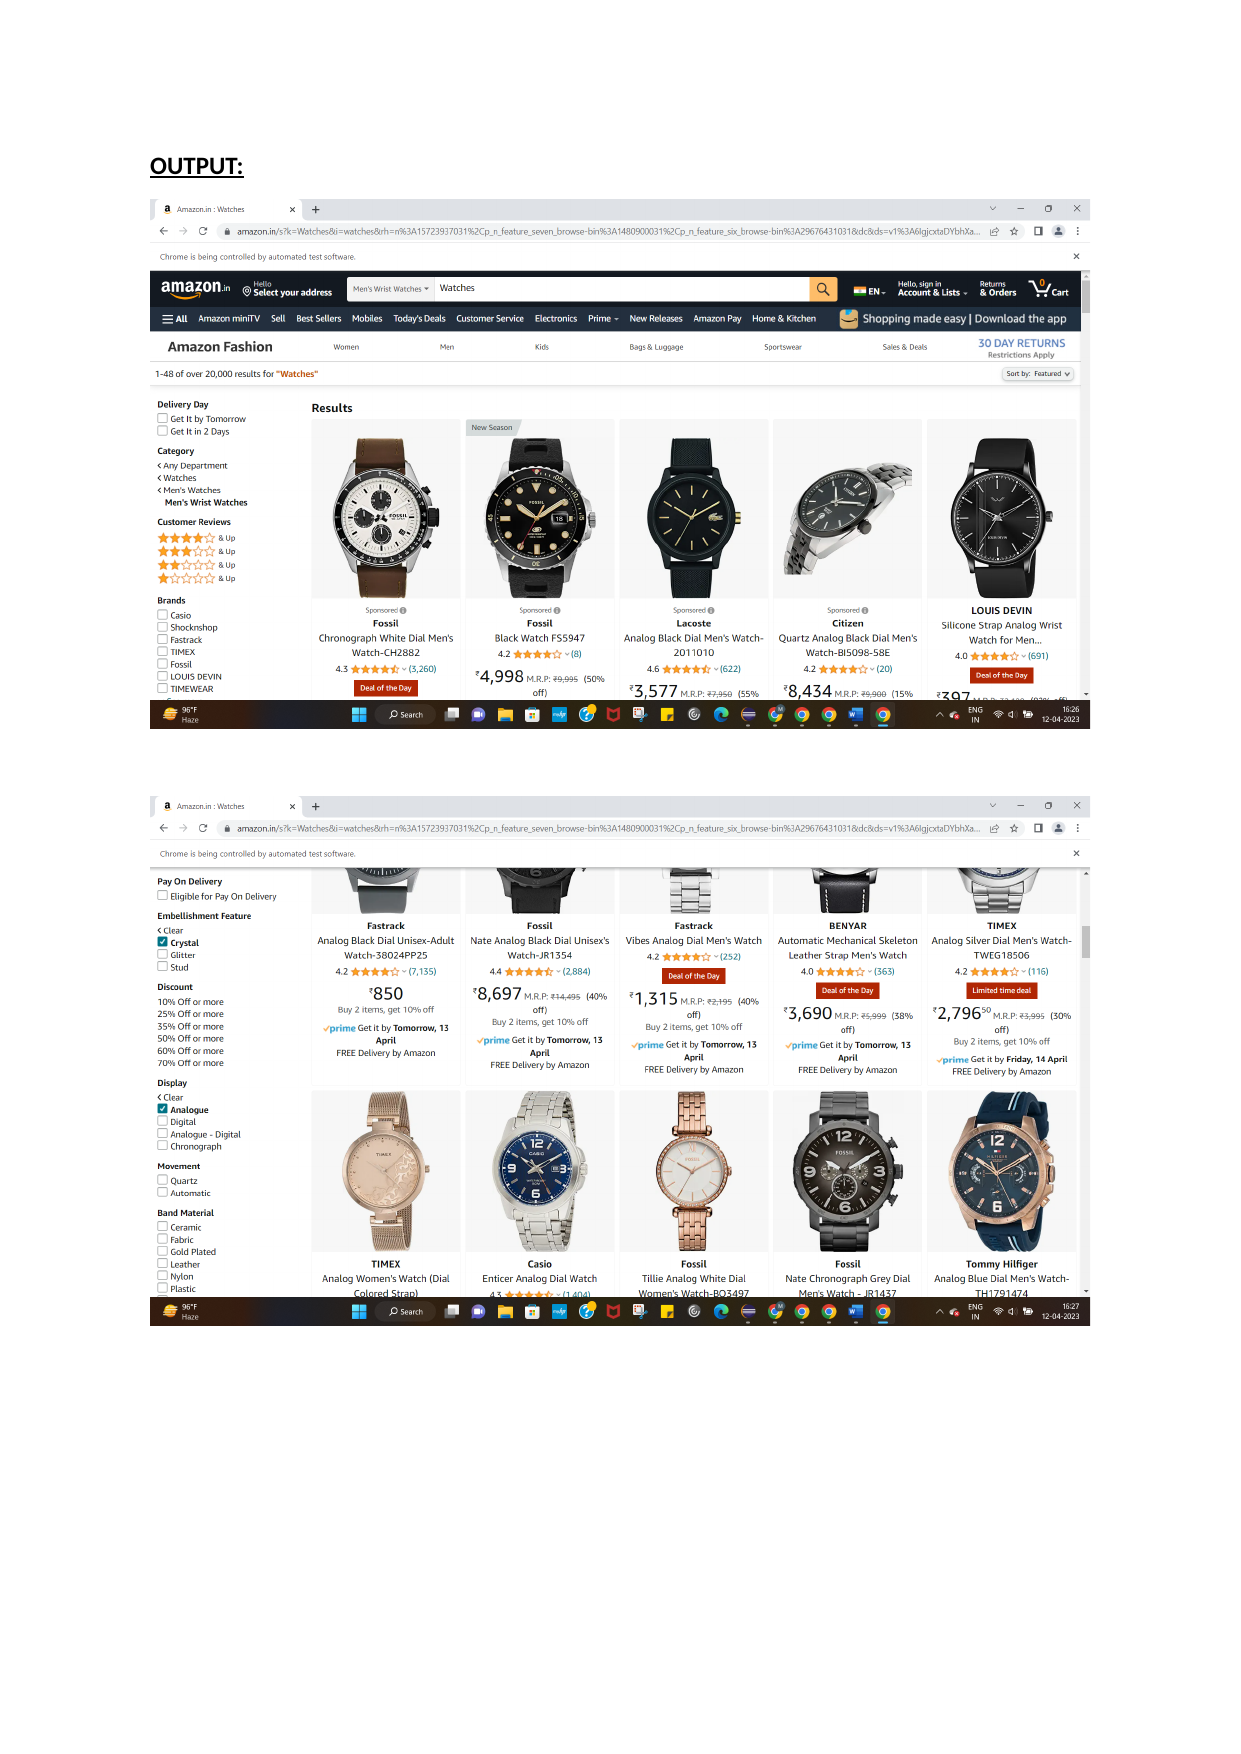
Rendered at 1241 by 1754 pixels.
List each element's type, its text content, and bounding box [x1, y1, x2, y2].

picture [150, 199, 1091, 729]
text OUTPUT: [150, 150, 1090, 181]
picture [150, 796, 1091, 1326]
